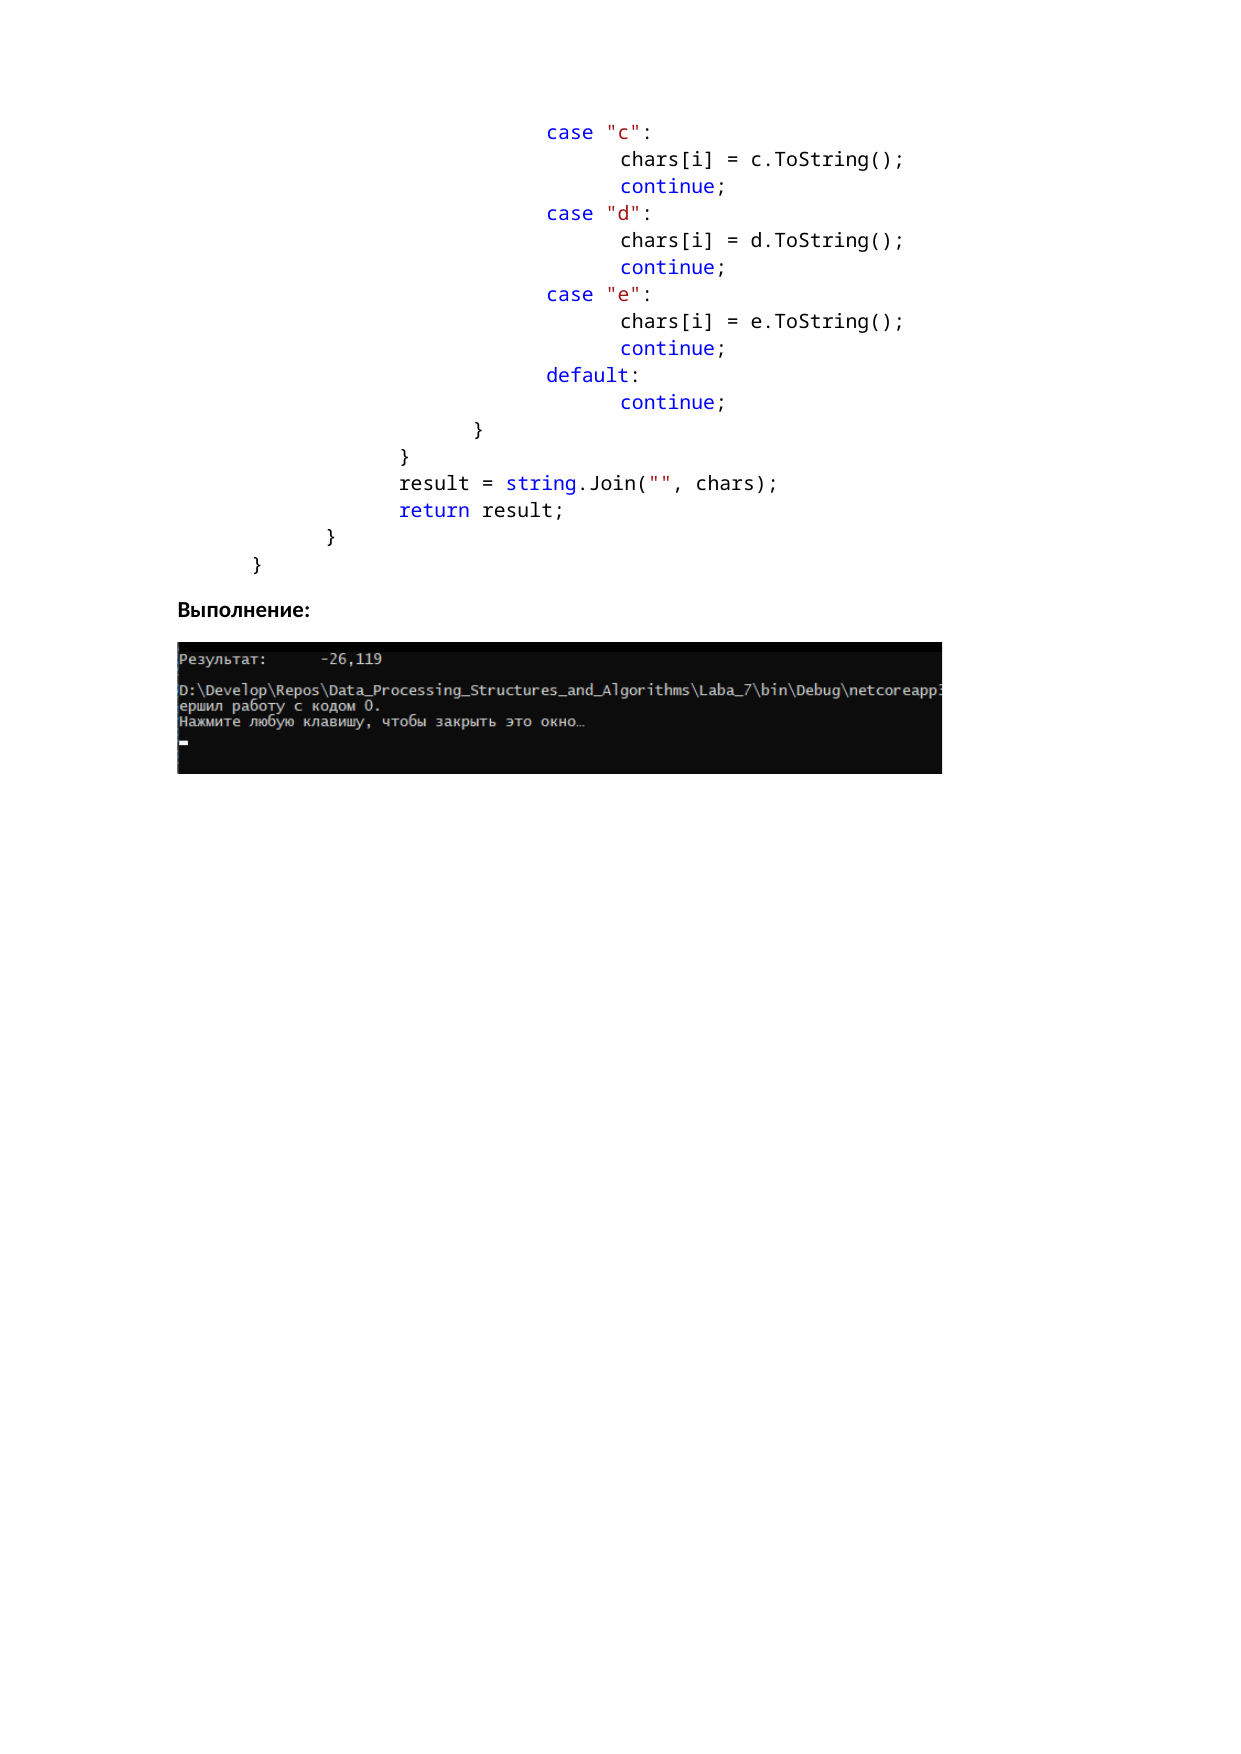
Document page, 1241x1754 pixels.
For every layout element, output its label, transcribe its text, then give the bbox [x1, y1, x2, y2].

text } [177, 550, 1152, 577]
text result = string.Join("", chars); [177, 469, 1152, 496]
text continue; [177, 172, 1152, 199]
text chars[i] = e.ToString(); [177, 307, 1152, 334]
text } [177, 415, 1152, 442]
text } [177, 442, 1152, 469]
text default: [177, 361, 1152, 388]
text chars[i] = d.ToString(); [177, 226, 1152, 253]
text continue; [177, 253, 1152, 280]
text continue; [177, 388, 1152, 415]
text case "d": [177, 199, 1152, 226]
text } [177, 523, 1152, 550]
text chars[i] = c.ToString(); [177, 145, 1152, 172]
text case "e": [177, 280, 1152, 307]
text return result; [177, 496, 1152, 523]
text continue; [177, 334, 1152, 361]
picture [177, 642, 943, 774]
text Выполнение: [177, 596, 1152, 623]
text case "c": [177, 118, 1152, 145]
